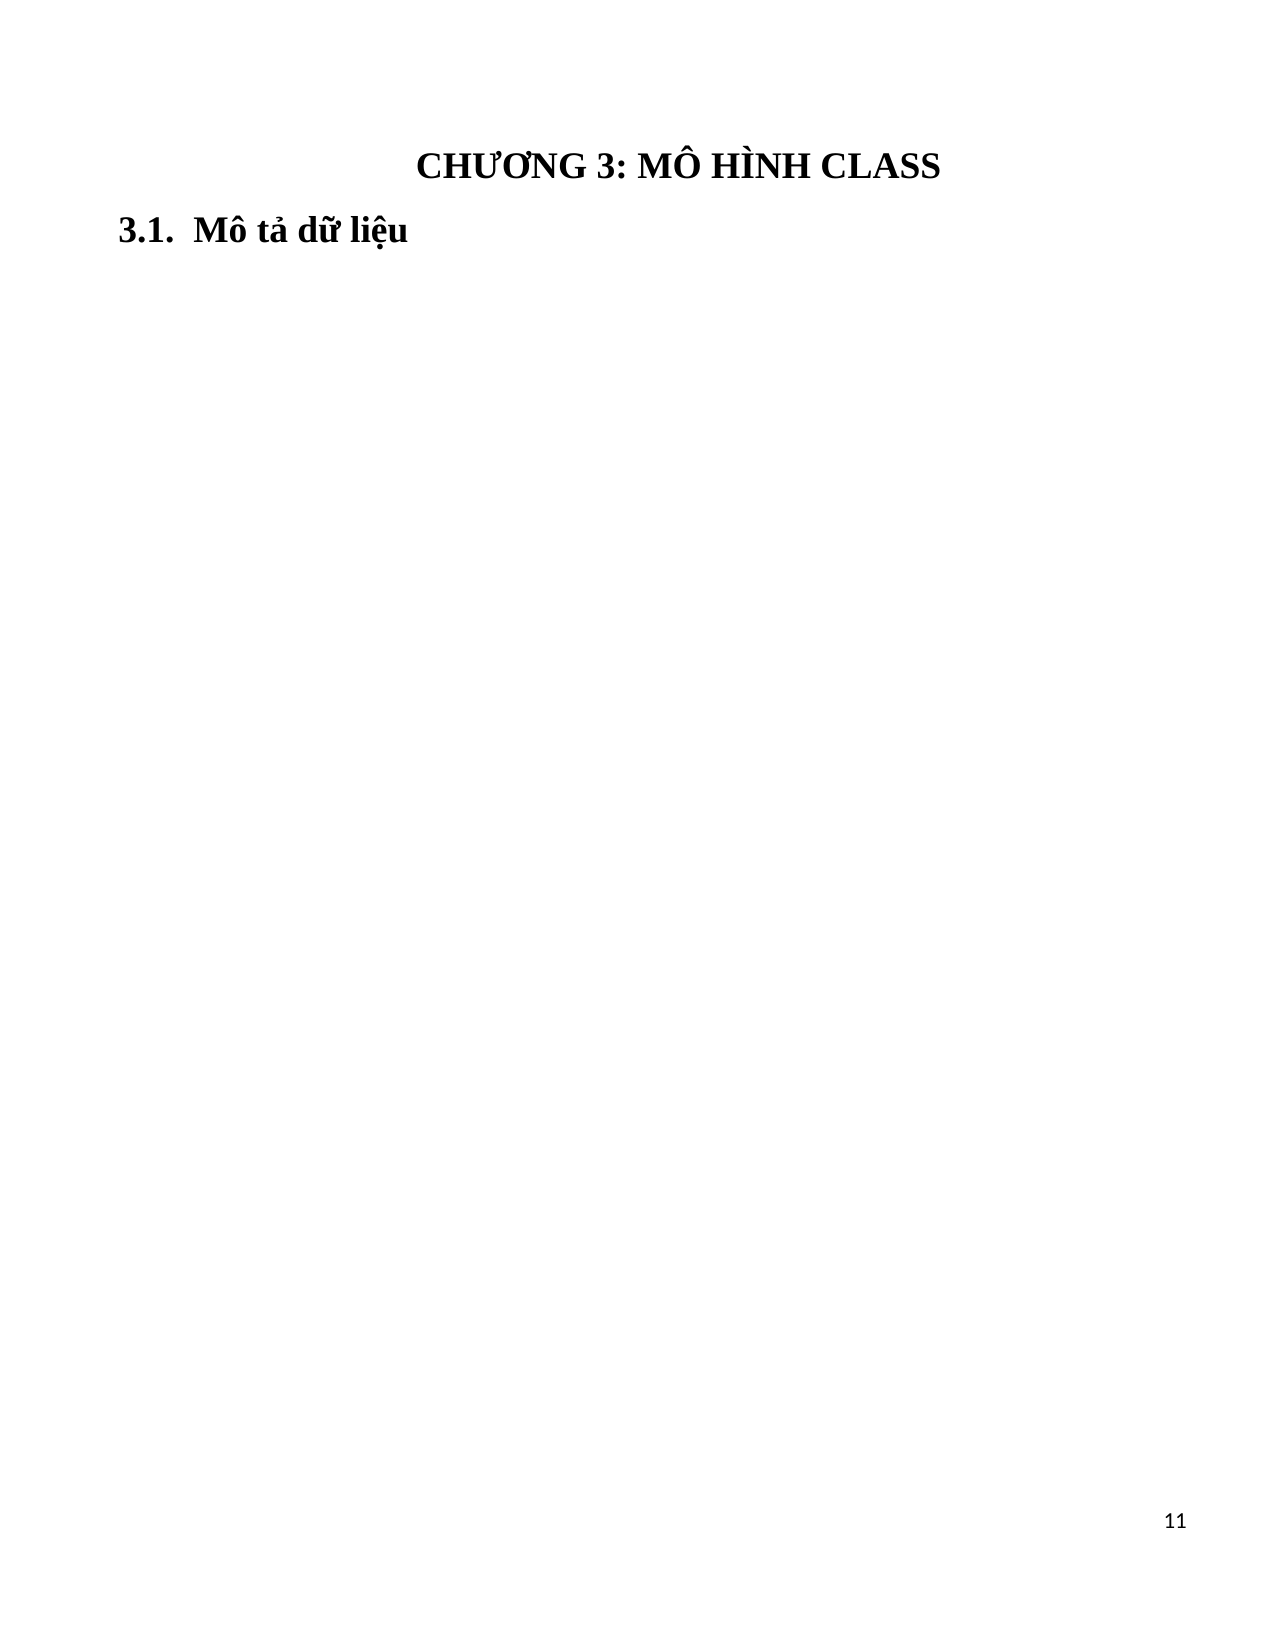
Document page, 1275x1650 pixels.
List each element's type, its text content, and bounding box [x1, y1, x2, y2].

list CHƯƠNG 3: MÔ HÌNH CLASS [171, 143, 1186, 186]
list Mô tả dữ liệu [118, 208, 1186, 251]
